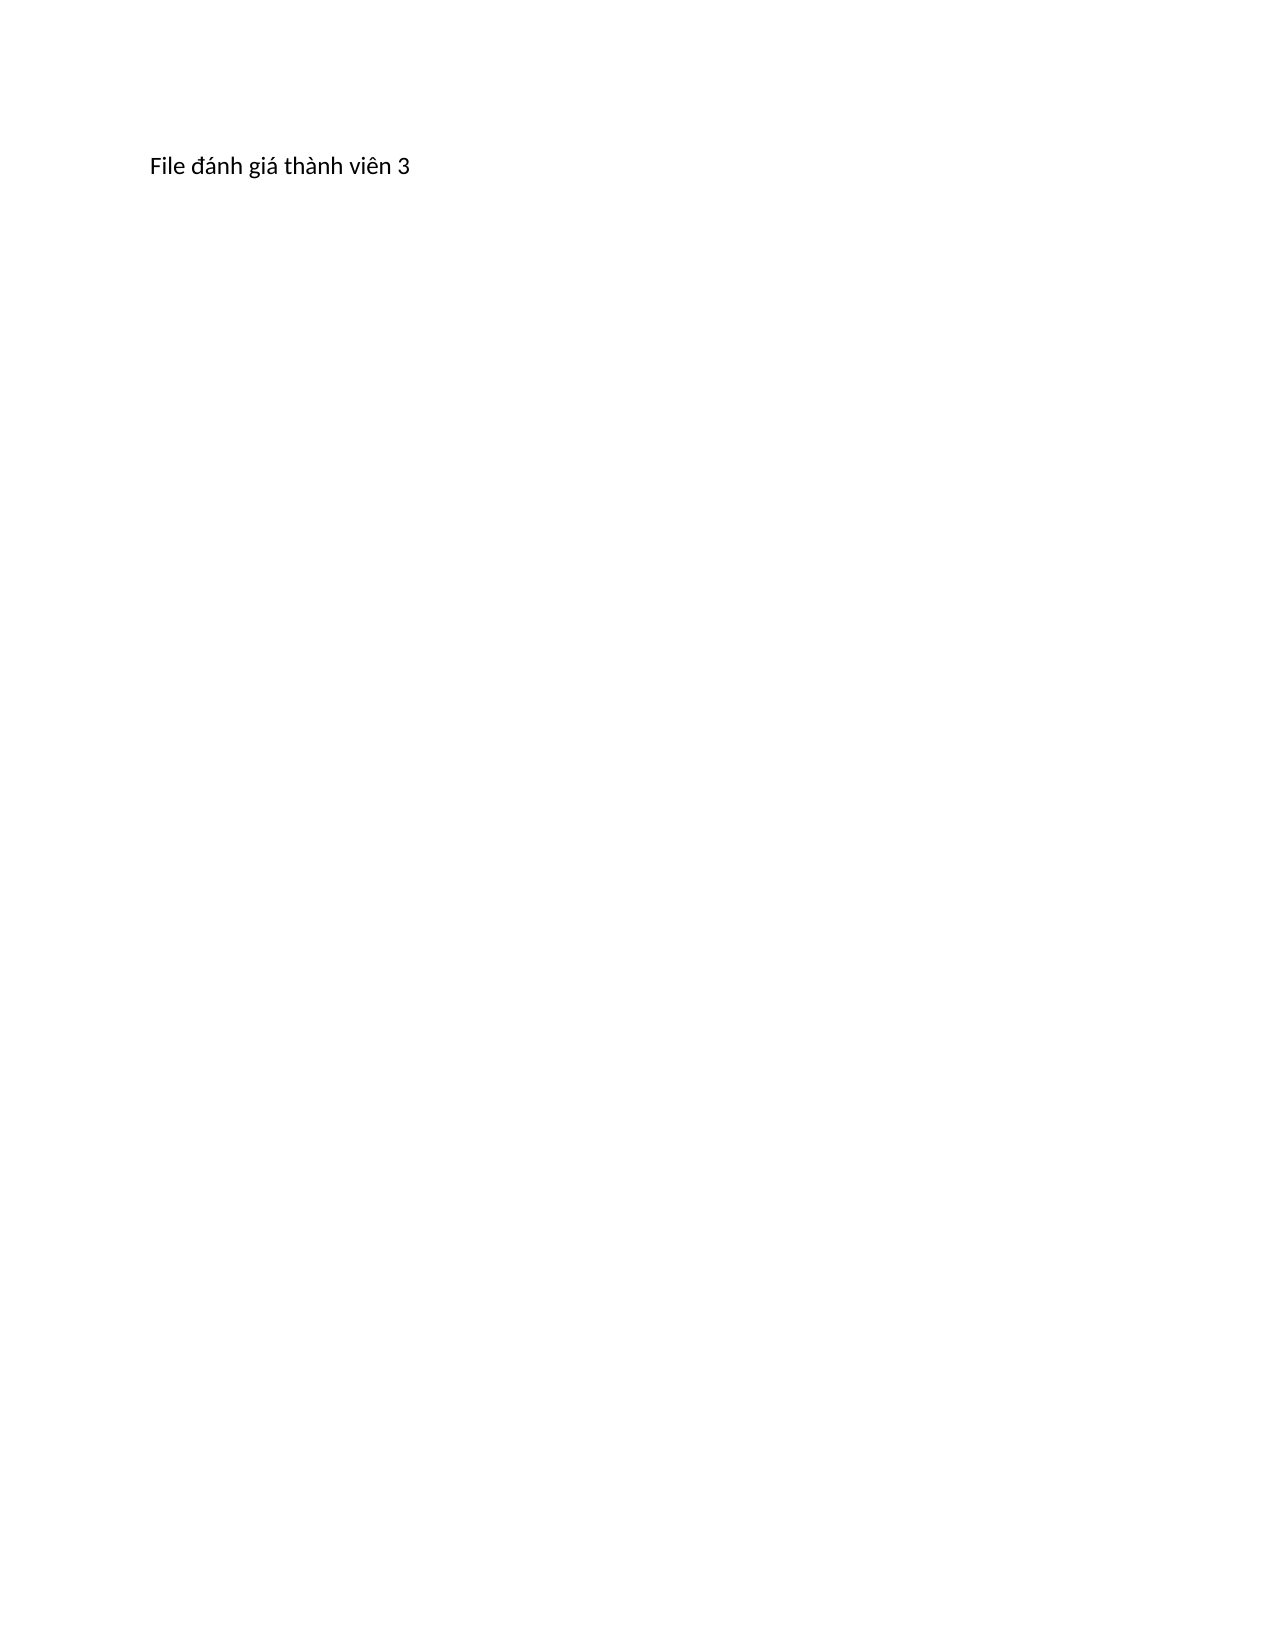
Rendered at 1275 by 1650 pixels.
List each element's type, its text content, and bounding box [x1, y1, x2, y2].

text File đánh giá thành viên 3 [150, 150, 1125, 181]
